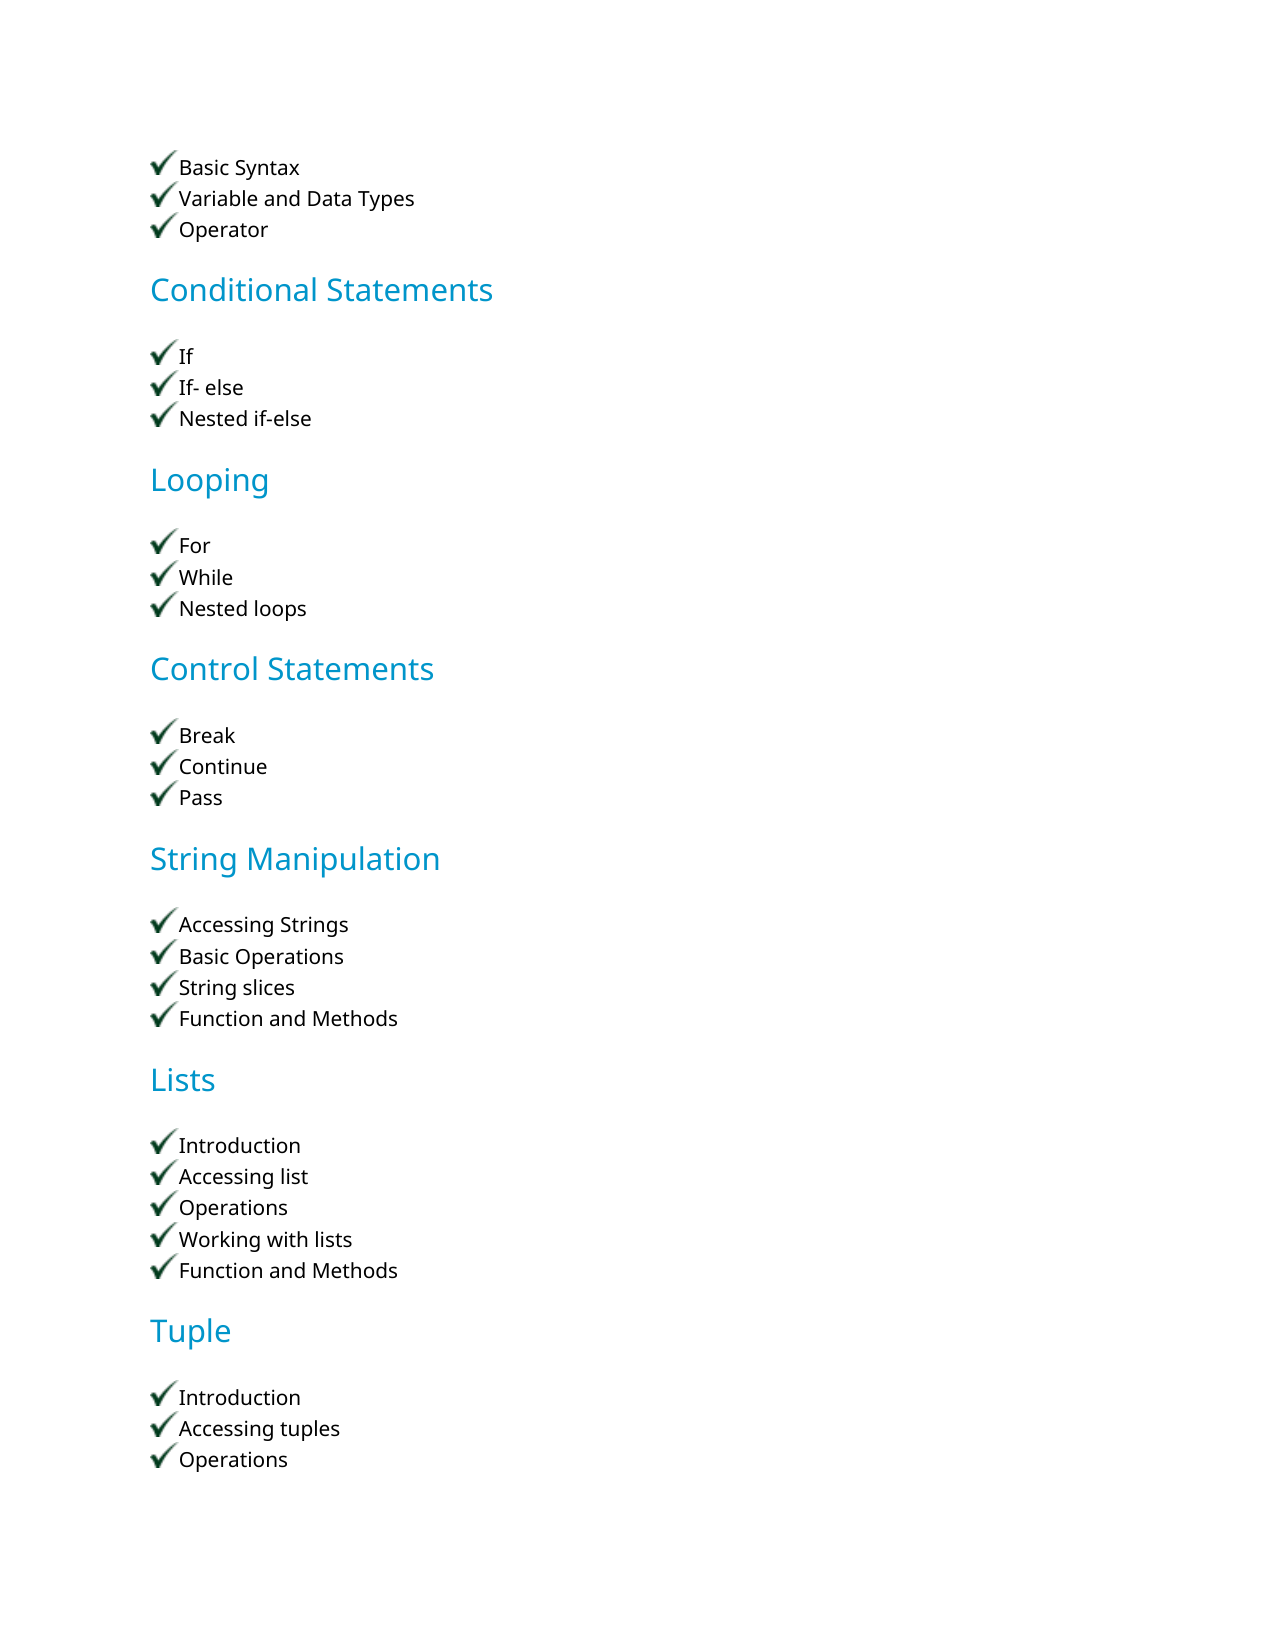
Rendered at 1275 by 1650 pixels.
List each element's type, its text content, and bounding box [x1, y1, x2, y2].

text For While Nested loops [150, 501, 1125, 622]
text Tuple [150, 1309, 1125, 1352]
text Introduction Accessing list Operations Working with lists Function and Methods [150, 1100, 1125, 1284]
picture [150, 939, 179, 964]
picture [150, 1442, 179, 1468]
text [150, 150, 1125, 243]
picture [150, 212, 179, 238]
picture [150, 749, 179, 775]
picture [150, 401, 179, 427]
picture [150, 970, 179, 996]
picture [150, 591, 179, 617]
text Break Continue Pass [150, 690, 1125, 812]
picture [150, 528, 179, 554]
picture [150, 1411, 179, 1437]
picture [150, 370, 179, 396]
picture [150, 150, 179, 175]
picture [150, 181, 179, 207]
picture [150, 560, 179, 586]
picture [150, 1128, 179, 1154]
picture [150, 780, 179, 806]
picture [150, 1253, 179, 1279]
text Conditional Statements [150, 268, 1125, 311]
text If If- else Nested if-else [150, 311, 1125, 433]
picture [150, 1222, 179, 1247]
text Accessing Strings Basic Operations String slices Function and Methods [150, 879, 1125, 1032]
picture [150, 339, 179, 365]
picture [150, 718, 179, 744]
text Control Statements [150, 647, 1125, 690]
picture [150, 907, 179, 933]
text Looping [150, 458, 1125, 501]
text String Manipulation [150, 837, 1125, 879]
picture [150, 1001, 179, 1027]
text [150, 1352, 1125, 1474]
text Lists [150, 1057, 1125, 1100]
picture [150, 1159, 179, 1185]
picture [150, 1380, 179, 1406]
picture [150, 1190, 179, 1216]
